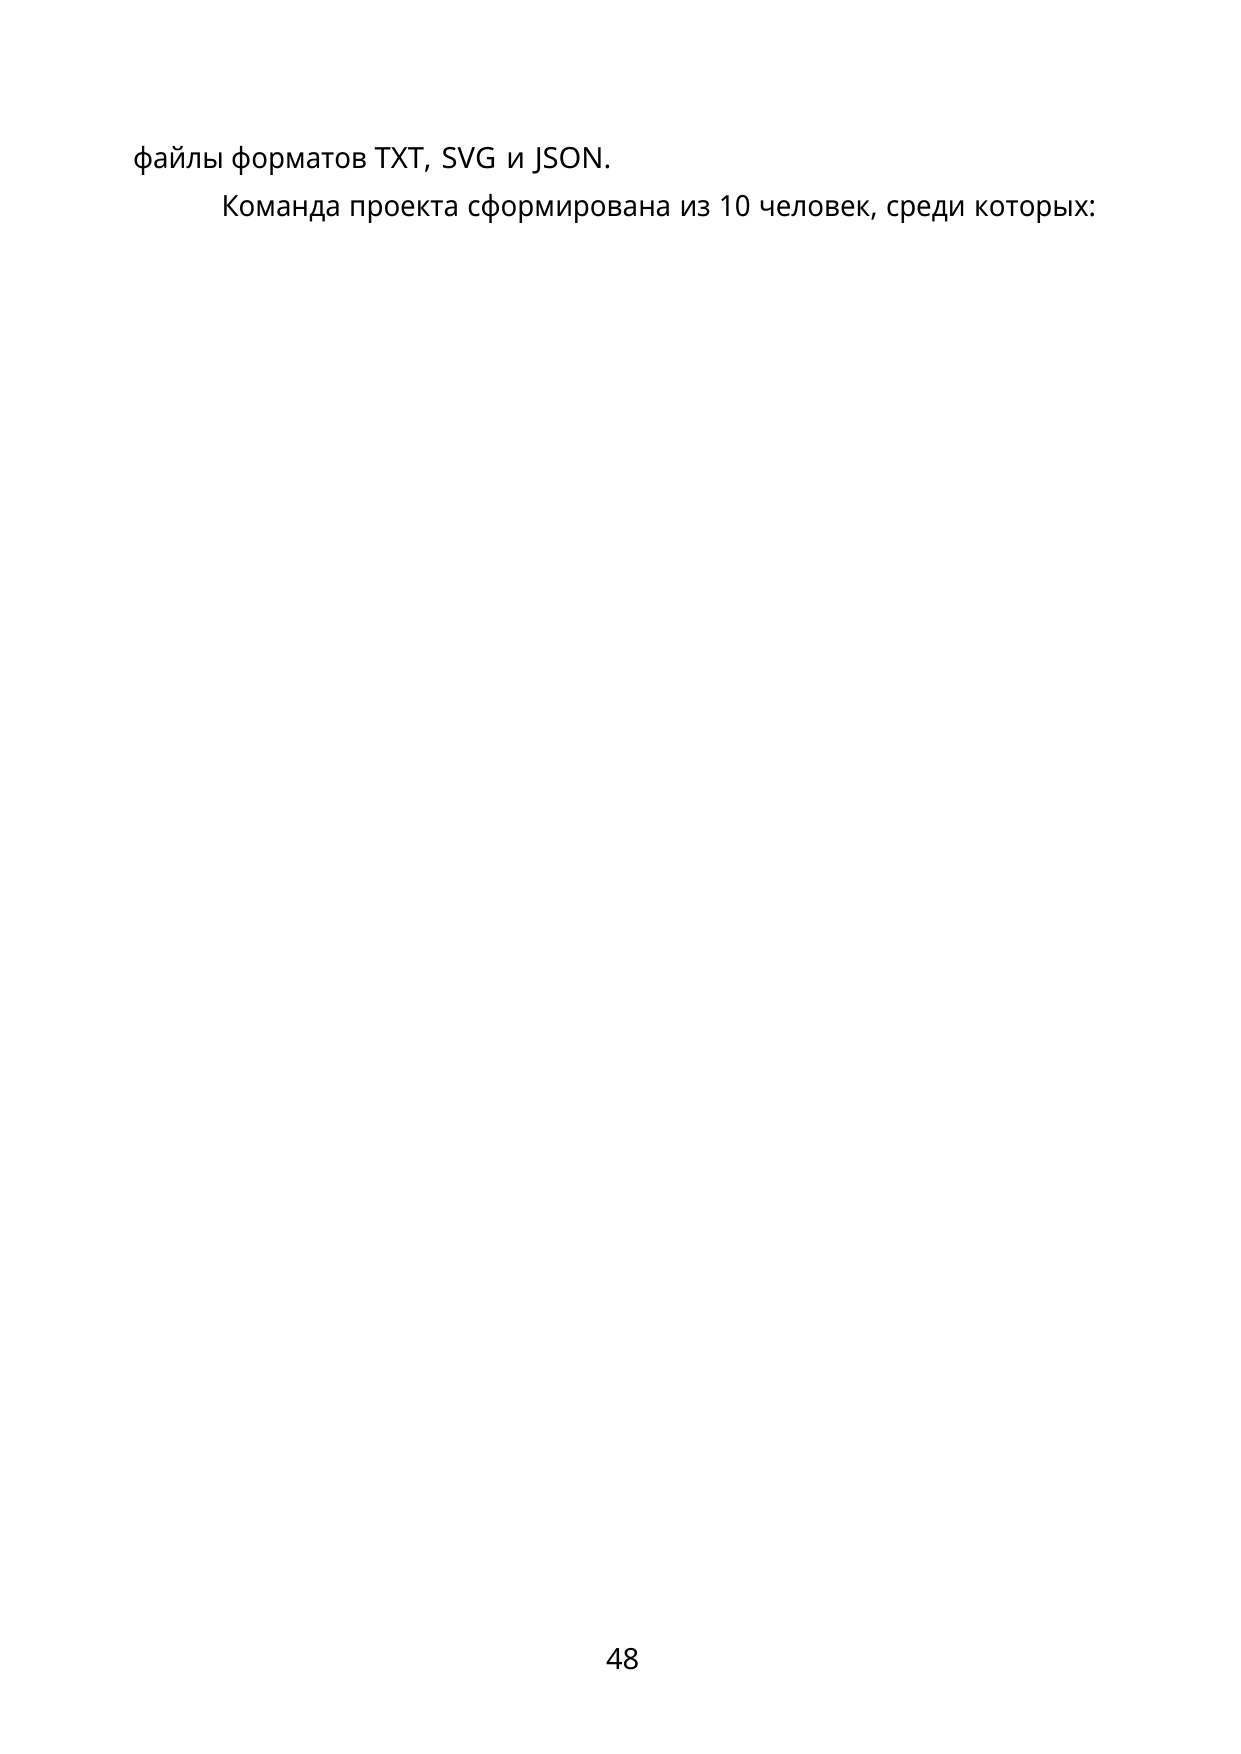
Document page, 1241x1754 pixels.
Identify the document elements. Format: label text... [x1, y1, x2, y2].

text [133, 137, 1108, 177]
text Команда проекта сформирована из 10 человек, среди которых: [221, 187, 1171, 223]
